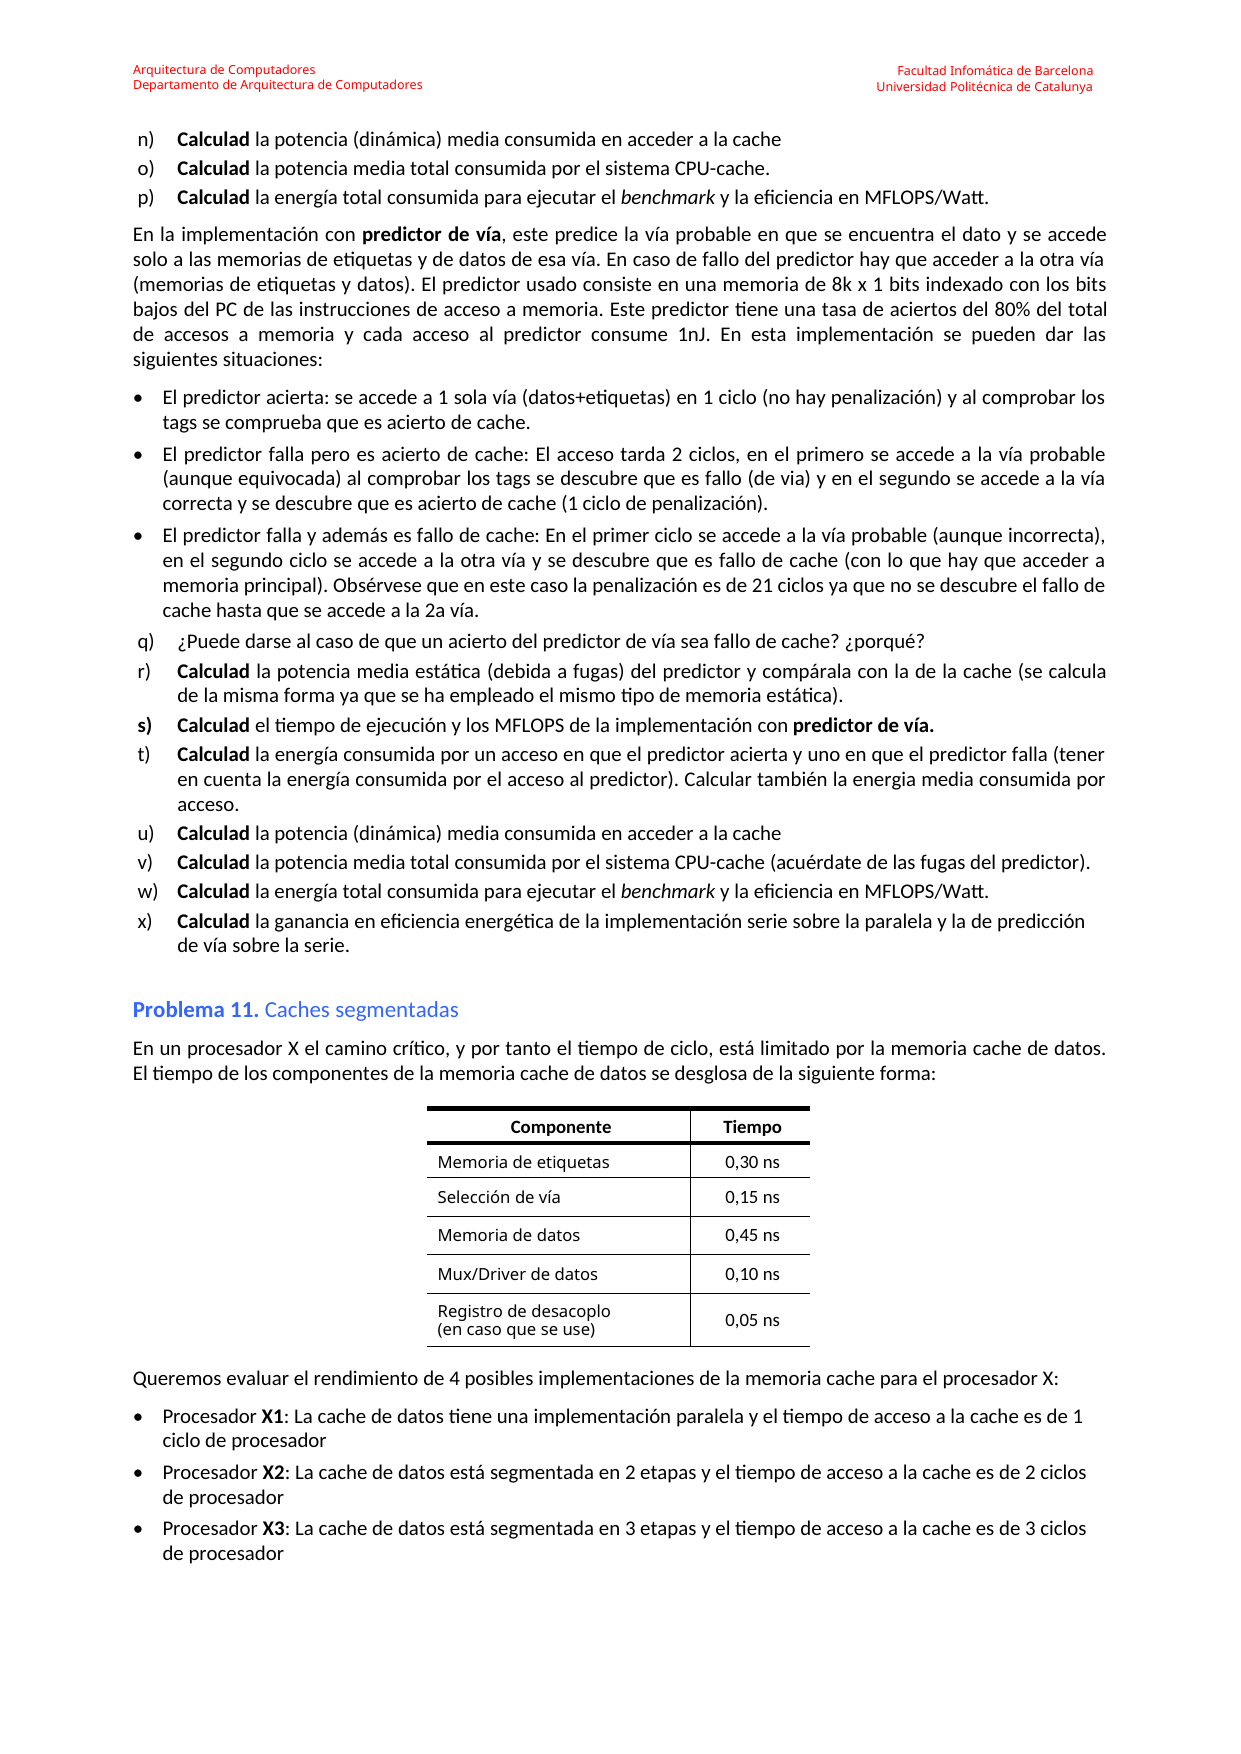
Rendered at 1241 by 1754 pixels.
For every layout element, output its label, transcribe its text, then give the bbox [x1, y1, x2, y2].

list Calculad la potencia (dinámica) media consumida en acceder a la cache [137, 820, 1138, 846]
table_cell Mux/Driver de datos [427, 1255, 690, 1293]
list El predictor falla pero es acierto de cache: El acceso tarda 2 ciclos, en el primero se accede a la vía probable (aunque equivocada) al comprobar los tags se descubre que es fallo (de via) y en el segundo se accede a la vía correcta y se descubre que es acierto de cache (1 ciclo de penalización). [133, 441, 1108, 516]
list Calculad el tiempo de ejecución y los MFLOPS de la implementación con predictor de vía. [137, 712, 1138, 737]
list Calculad la potencia media total consumida por el sistema CPU-cache (acuérdate de las fugas del predictor). [137, 849, 1138, 875]
table_cell 0,45 ns [691, 1217, 810, 1254]
list Calculad la potencia media total consumida por el sistema CPU-cache. [137, 155, 1138, 180]
table_cell Selección de vía [427, 1178, 690, 1216]
table_cell 0,30 ns [691, 1145, 810, 1177]
list Calculad la potencia media estática (debida a fugas) del predictor y compárala con la de la cache (se calcula de la misma forma ya que se ha empleado el mismo tipo de memoria estática). [137, 658, 1107, 708]
table_cell Memoria de etiquetas [427, 1145, 690, 1177]
list Procesador X2: La cache de datos está segmentada en 2 etapas y el tiempo de acceso a la cache es de 2 ciclos de procesador [133, 1459, 1108, 1509]
text Queremos evaluar el rendimiento de 4 posibles implementaciones de la memoria cache para el procesador X: [133, 1365, 1138, 1391]
table_header Tiempo [691, 1111, 810, 1141]
table_header Componente [427, 1111, 690, 1141]
list El predictor falla y además es fallo de cache: En el primer ciclo se accede a la vía probable (aunque incorrecta), en el segundo ciclo se accede a la otra vía y se descubre que es fallo de cache (con lo que hay que acceder a memoria principal). Obsérvese que en este caso la penalización es de 21 ciclos ya que no se descubre el fallo de cache hasta que se accede a la 2a vía. [133, 522, 1107, 622]
list Calculad la energía total consumida para ejecutar el benchmark y la eficiencia en MFLOPS/Watt. [137, 879, 1138, 904]
list ¿Puede darse al caso de que un acierto del predictor de vía sea fallo de cache? ¿porqué? [137, 628, 1138, 654]
list Calculad la ganancia en eficiencia energética de la implementación serie sobre la paralela y la de predicción de vía sobre la serie. [137, 908, 1107, 958]
table_cell 0,15 ns [691, 1178, 810, 1216]
table_cell 0,05 ns [691, 1294, 810, 1346]
list Procesador X1: La cache de datos tiene una implementación paralela y el tiempo de acceso a la cache es de 1 ciclo de procesador [133, 1403, 1108, 1453]
list Calculad la energía consumida por un acceso en que el predictor acierta y uno en que el predictor falla (tener en cuenta la energía consumida por el acceso al predictor). Calcular también la energia media consumida por acceso. [137, 741, 1108, 816]
list Calculad la energía total consumida para ejecutar el benchmark y la eficiencia en MFLOPS/Watt. [137, 184, 1138, 209]
text Problema 11. Caches segmentadas [133, 995, 1138, 1023]
list El predictor acierta: se accede a 1 sola vía (datos+etiquetas) en 1 ciclo (no hay penalización) y al comprobar los tags se comprueba que es acierto de cache. [133, 385, 1108, 435]
table_cell 0,10 ns [691, 1255, 810, 1293]
table_cell Memoria de datos [427, 1217, 690, 1254]
list Procesador X3: La cache de datos está segmentada en 3 etapas y el tiempo de acceso a la cache es de 3 ciclos de procesador [133, 1516, 1108, 1566]
text En un procesador X el camino crítico, y por tanto el tiempo de ciclo, está limitado por la memoria cache de datos. El tiempo de los componentes de la memoria cache de datos se desglosa de la siguiente forma: [133, 1036, 1108, 1085]
list Calculad la potencia (dinámica) media consumida en acceder a la cache [137, 126, 1138, 151]
text En la implementación con predictor de vía, este predice la vía probable en que se encuentra el dato y se accede solo a las memorias de etiquetas y de datos de esa vía. En caso de fallo del predictor hay que acceder a la otra vía (memorias de etiquetas y datos). El predictor usado consiste en una memoria de 8k x 1 bits indexado con los bits bajos del PC de las instrucciones de acceso a memoria. Este predictor tiene una tasa de aciertos del 80% del total de accesos a memoria y cada acceso al predictor consume 1nJ. En esta implementación se pueden dar las siguientes situaciones: [133, 222, 1108, 372]
table_cell Registro de desacoplo (en caso que se use) [427, 1294, 690, 1346]
